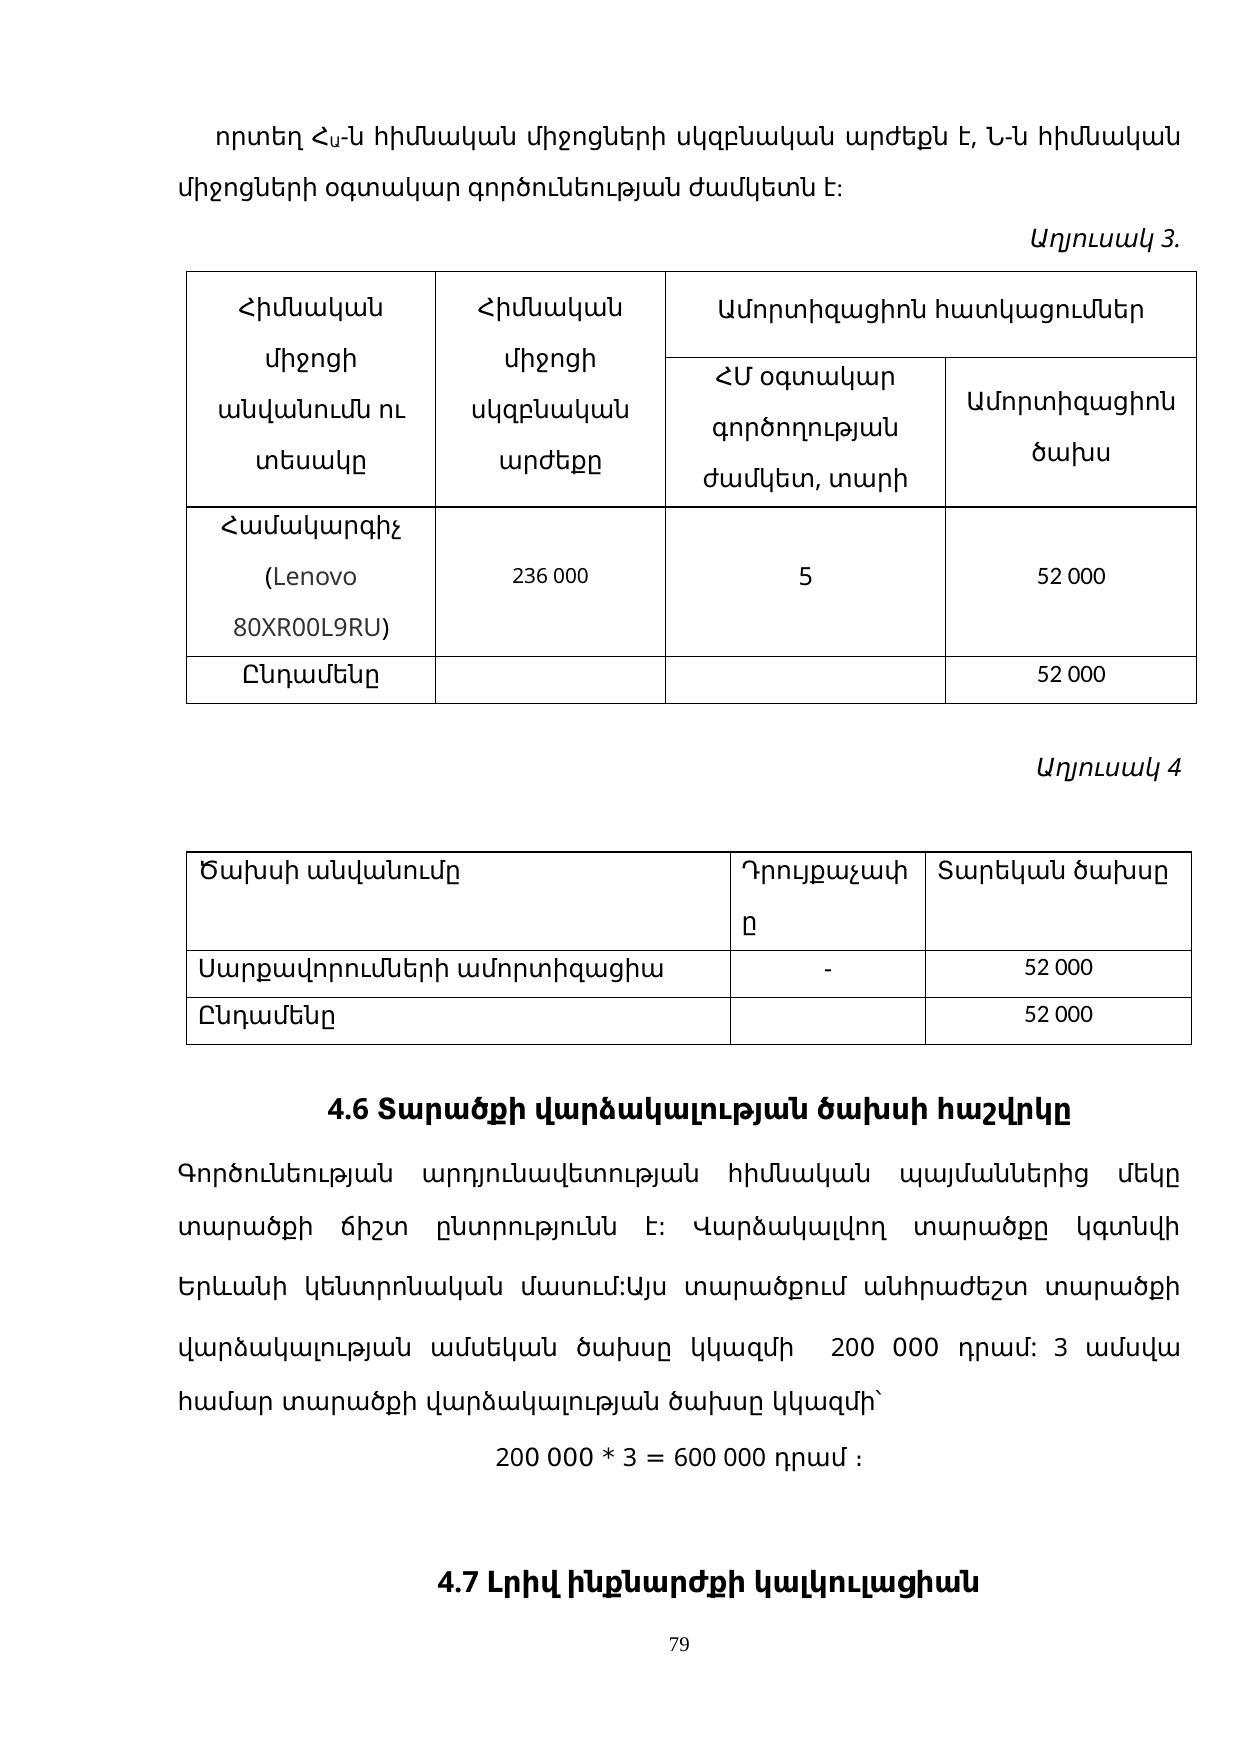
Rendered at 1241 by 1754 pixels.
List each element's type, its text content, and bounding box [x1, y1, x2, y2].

table_cell 52 000 [926, 951, 1191, 997]
table_header Հիմնական միջոցի անվանումն ու տեսակը [187, 272, 435, 506]
table_header Դրույքաչափը [731, 853, 925, 949]
table_header Հիմնական միջոցի սկզբնական արժեքը [436, 272, 665, 506]
table_cell 52 000 [946, 657, 1196, 703]
table_cell ՀՄ օգտակար գործողության ժամկետ, տարի [666, 358, 945, 506]
table_cell [666, 657, 945, 703]
text Աղյուսակ 3. [177, 220, 1181, 254]
text 200 000 * 3 = 600 000 դրամ ։ [177, 1439, 1181, 1473]
table_cell Սարքավորումների ամորտիզացիա [187, 951, 730, 997]
table_cell Ամորտիզացիոն ծախս [946, 358, 1196, 506]
table_cell 52 000 [946, 508, 1196, 656]
text Աղյուսակ 4 [177, 749, 1181, 783]
table_cell [731, 998, 925, 1044]
text Գործունեության արդյունավետության հիմնական պայմաններից մեկը տարածքի ճիշտ ընտրությունն է: Վարձակալվող տարածքը կգտնվի Երևանի կենտրոնական մասում:Այս տարածքում անհրաժեշտ տարածքի վարձակալության ամսեկան ծախսը կկազմի 200 000 դրամ: 3 ամսվա համար տարածքի վարձակալության ծախսը կկազմի՝ [177, 1159, 1181, 1416]
table_cell 52 000 [926, 998, 1191, 1044]
table_header Տարեկան ծախսը [926, 853, 1191, 949]
table_cell Ընդամենը [187, 657, 435, 703]
table_cell Ընդամենը [187, 998, 730, 1044]
text 4.7 Լրիվ ինքնարժքի կալկուլացիան [177, 1562, 1181, 1601]
table_header Ծախսի անվանումը [187, 853, 730, 949]
table_header Ամորտիզացիոն հատկացումներ [666, 272, 1196, 357]
table_cell 5 [666, 508, 945, 656]
table_cell - [731, 951, 925, 997]
table_cell Համակարգիչ (Lenovo 80XR00L9RU) [187, 508, 435, 656]
table_cell 236 000 [436, 508, 665, 656]
text 4.6 Տարածքի վարձակալության ծախսի հաշվրկը [218, 1088, 1181, 1128]
table_cell [436, 657, 665, 703]
text որտեղ ՀԱ-ն հիմնական միջոցների սկզբնական արժեքն է, Ն-ն հիմնական միջոցների օգտակար գործունեության ժամկետն է: [177, 118, 1181, 203]
